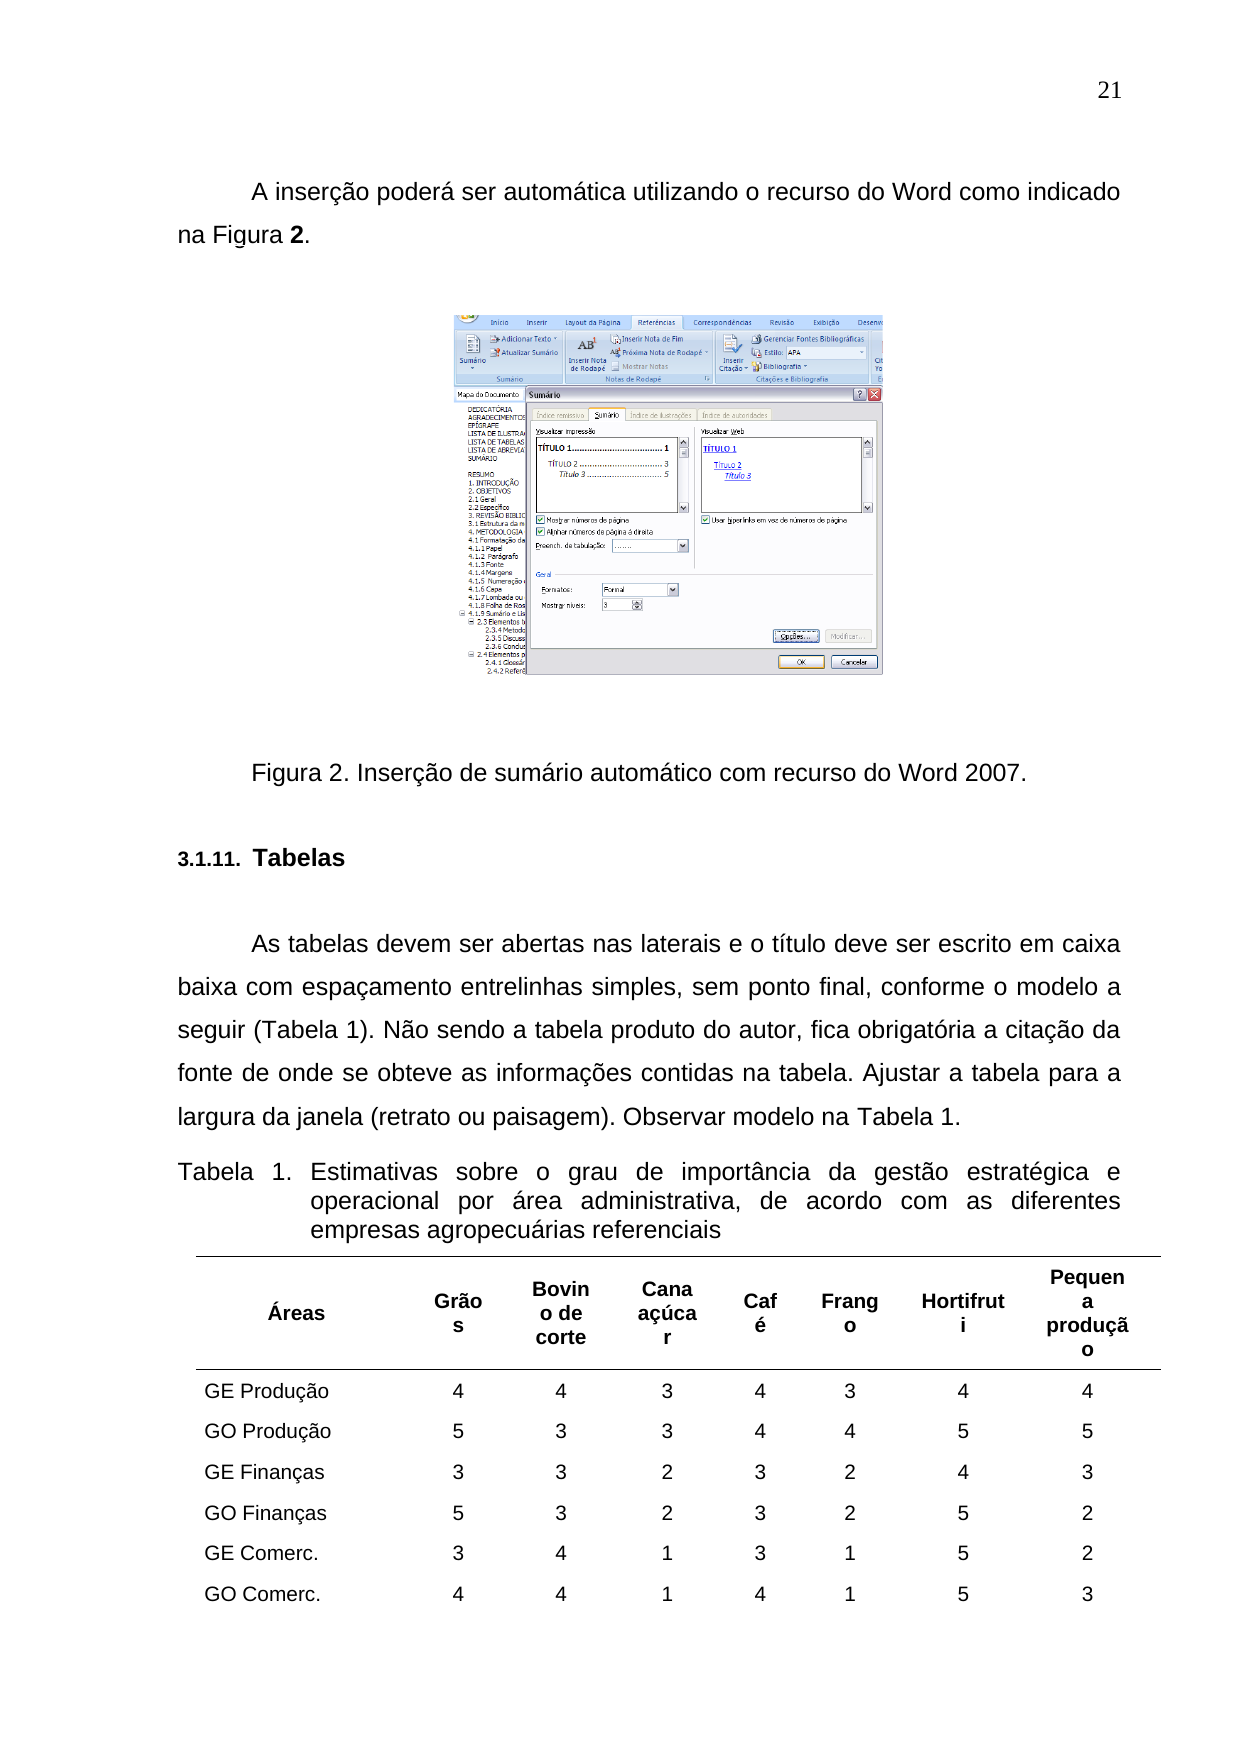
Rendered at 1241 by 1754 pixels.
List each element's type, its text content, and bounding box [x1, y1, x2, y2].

table_cell 3 [421, 1533, 519, 1573]
table_cell 2 [812, 1452, 912, 1492]
text As tabelas devem ser abertas nas laterais e o título deve ser escrito em caixa baixa com espaçamento entrelinhas simples, sem ponto final, conforme o modelo a seguir (Tabela 1). Não sendo a tabela produto do autor, fica obrigatória a citação da fonte de onde se obteve as informações contidas na tabela. Ajustar a tabela para a largura da janela (retrato ou paisagem). Observar modelo na Tabela 1. [177, 929, 1122, 1130]
picture [453, 315, 883, 675]
table_cell 4 [812, 1411, 912, 1452]
table_cell 2 [1038, 1533, 1161, 1573]
table_header Pequena produção [1038, 1257, 1161, 1369]
table_cell 4 [421, 1370, 519, 1411]
table_cell 5 [912, 1533, 1038, 1573]
table_cell GE Finanças [196, 1452, 421, 1492]
subtitle Tabelas [177, 843, 1122, 871]
table_cell 3 [520, 1492, 626, 1533]
table_cell GE Comerc. [196, 1533, 421, 1573]
table_header [189, 307, 1148, 717]
table_cell 5 [912, 1411, 1038, 1452]
table_cell 2 [1038, 1492, 1161, 1533]
table_cell 1 [626, 1533, 732, 1573]
table_cell GE Produção [196, 1370, 421, 1411]
table_cell 3 [626, 1411, 732, 1452]
table_cell 4 [1038, 1370, 1161, 1411]
table_cell 5 [421, 1411, 519, 1452]
table_cell 3 [520, 1452, 626, 1492]
table_cell 3 [421, 1452, 519, 1492]
table_header Bovino de corte [520, 1257, 626, 1369]
table_cell 5 [1038, 1411, 1161, 1452]
table_cell 3 [732, 1492, 812, 1533]
table_header Grãos [421, 1257, 519, 1369]
table_cell 5 [912, 1492, 1038, 1533]
table_cell 3 [732, 1452, 812, 1492]
table_cell 3 [732, 1533, 812, 1573]
table_cell 3 [626, 1370, 732, 1411]
table_cell 4 [732, 1411, 812, 1452]
table_cell GO Produção [196, 1411, 421, 1452]
table_cell GO Comerc. [196, 1574, 421, 1614]
table_cell 1 [812, 1574, 912, 1614]
table_header Café [732, 1257, 812, 1369]
table_header Áreas [196, 1257, 421, 1369]
table_cell 4 [520, 1574, 626, 1614]
table_cell 4 [421, 1574, 519, 1614]
text A inserção poderá ser automática utilizando o recurso do Word como indicado na Figura 2. [177, 177, 1122, 249]
table_cell 4 [912, 1370, 1038, 1411]
table_cell 3 [520, 1411, 626, 1452]
table_cell 4 [520, 1533, 626, 1573]
table_cell 4 [912, 1452, 1038, 1492]
table_cell 3 [1038, 1574, 1161, 1614]
table_cell 5 [421, 1492, 519, 1533]
table_cell 3 [812, 1370, 912, 1411]
table_cell 3 [1038, 1452, 1161, 1492]
text Tabela 1. Estimativas sobre o grau de importância da gestão estratégica e operacional por área administrativa, de acordo com as diferentes empresas agropecuárias referenciais [177, 1157, 1122, 1243]
table_cell GO Finanças [196, 1492, 421, 1533]
table_header Cana açúcar [626, 1257, 732, 1369]
table_cell 1 [812, 1533, 912, 1573]
text Figura 2. Inserção de sumário automático com recurso do Word 2007. [251, 758, 1122, 787]
table_header Frango [812, 1257, 912, 1369]
table_cell 2 [626, 1492, 732, 1533]
table_cell 2 [812, 1492, 912, 1533]
table_cell 4 [520, 1370, 626, 1411]
table_cell 5 [912, 1574, 1038, 1614]
table_cell 2 [626, 1452, 732, 1492]
table_header Hortifruti [912, 1257, 1038, 1369]
table_cell 1 [626, 1574, 732, 1614]
table_cell 4 [732, 1370, 812, 1411]
table_cell 4 [732, 1574, 812, 1614]
